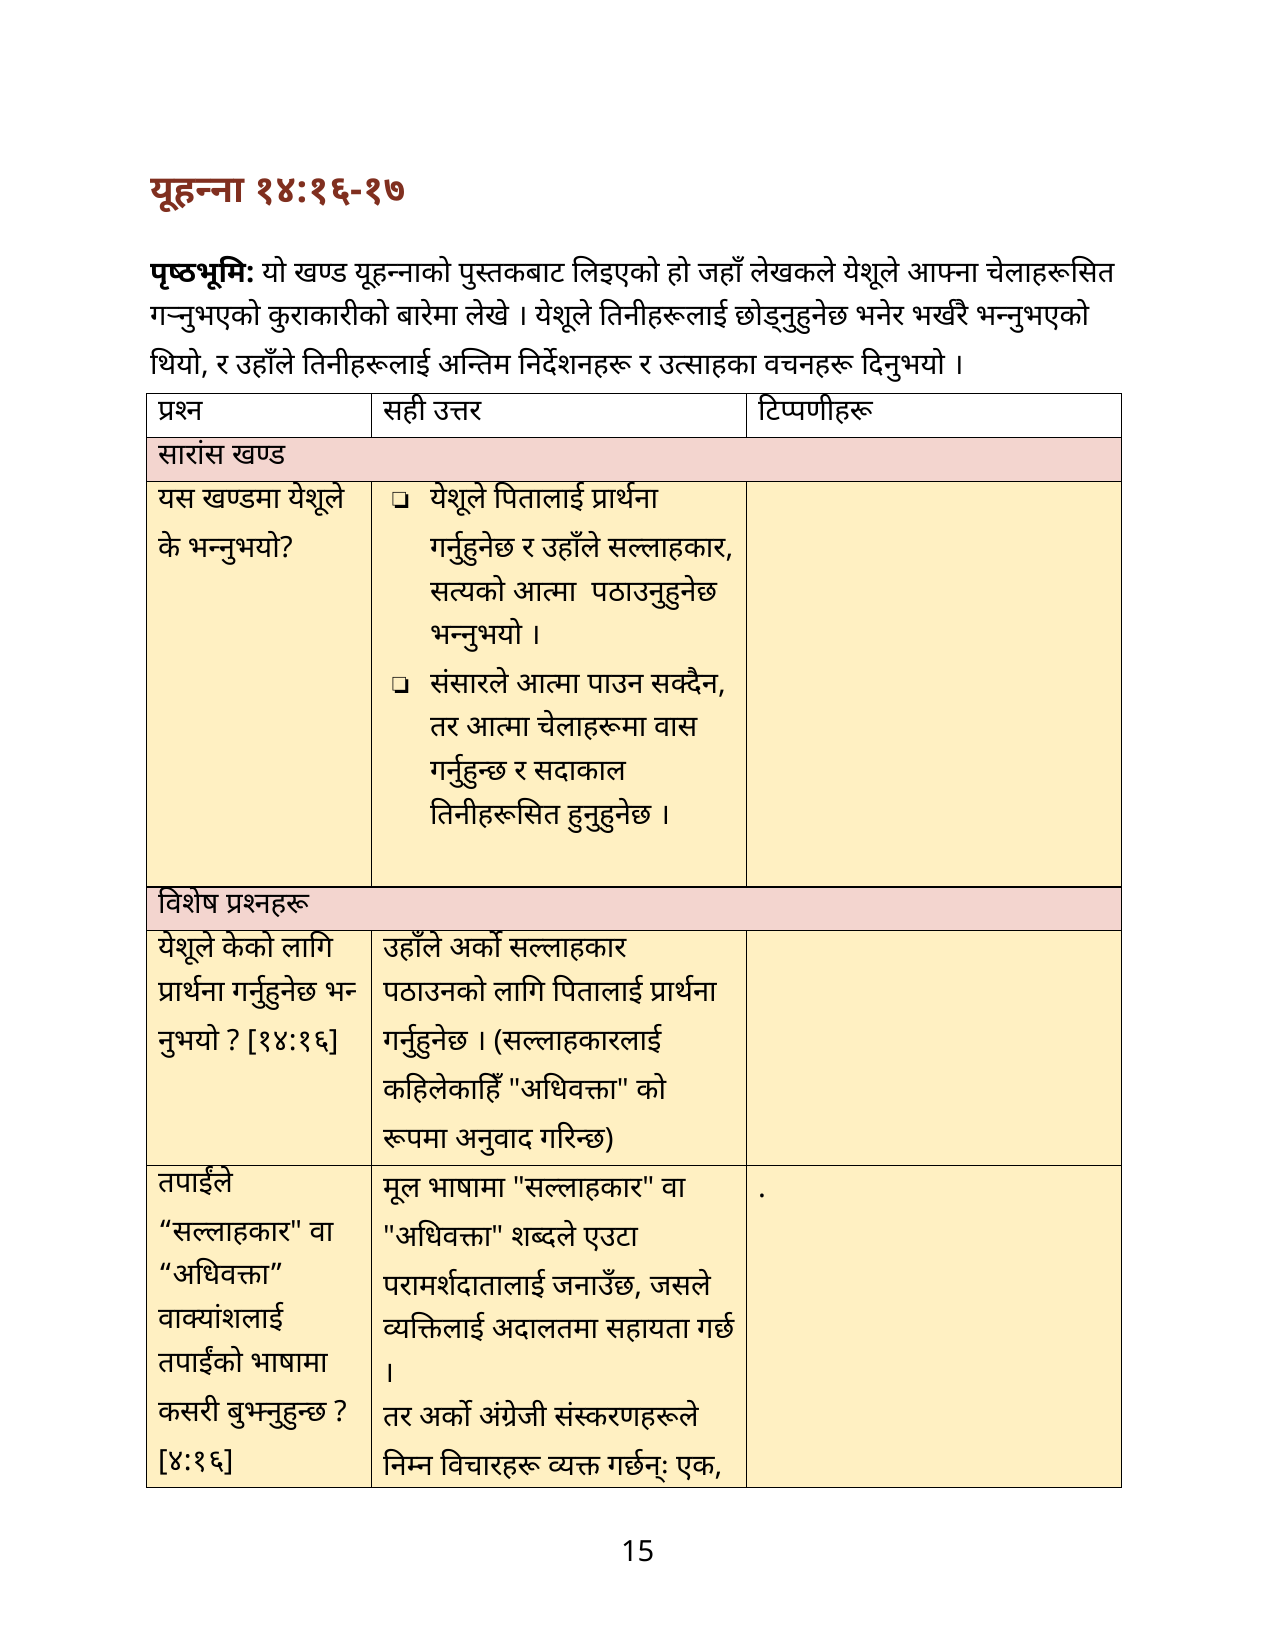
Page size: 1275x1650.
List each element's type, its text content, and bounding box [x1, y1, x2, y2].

table_cell येशूले केको लागि प्रार्थना गर्नुहुनेछ भन्‍नुभयो ? [१४:१६] [147, 931, 371, 1165]
table_cell [747, 931, 1121, 1165]
text पृष्ठभूमि: यो खण्ड यूहन्‍नाको पुस्तकबाट लिइएको हो जहाँ लेखकले येशूले आफ्ना चेलाहरूसित गर्‍नुभएको कुराकारीको बारेमा लेखे । येशूले तिनीहरूलाई छोड्नुहुनेछ भनेर भर्खरै भन्‍नुभएको थियो, र उहाँले तिनीहरूलाई अन्तिम निर्देशनहरू र उत्साहका वचनहरू दिनुभयो । [150, 251, 1125, 387]
table_cell येशूले पितालाई प्रार्थना गर्नुहुनेछ र उहाँले सल्लाहकार, सत्यको आत्मा पठाउनुहुनेछ भन्‍नुभयो । संसारले आत्मा पाउन सक्दैन, तर आत्मा चेलाहरूमा वास गर्नुहुन्छ र सदाकाल तिनीहरूसित हुनुहुनेछ । [372, 482, 746, 886]
table_cell सारांस खण्ड [147, 438, 1121, 481]
table_cell उहाँले अर्को सल्लाहकार पठाउनको लागि पितालाई प्रार्थना गर्नुहुनेछ । (सल्लाहकारलाई कहिलेकाहिँ "अधिवक्ता" को रूपमा अनुवाद गरिन्छ) [372, 931, 746, 1165]
table_cell . [747, 1166, 1121, 1487]
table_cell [372, 1166, 746, 1487]
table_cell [147, 1166, 371, 1487]
table_cell विशेष प्रश्‍नहरू [147, 888, 1121, 930]
table_cell [747, 482, 1121, 886]
table_cell यस खण्डमा येशूले के भन्‍नुभयो? [147, 482, 371, 886]
table_header सही उत्तर [372, 394, 746, 437]
table_header प्रश्‍न [147, 394, 371, 437]
table_header टिप्पणीहरू [747, 394, 1121, 437]
subtitle यूहन्‍ना १४:१६-१७ [150, 162, 1125, 218]
